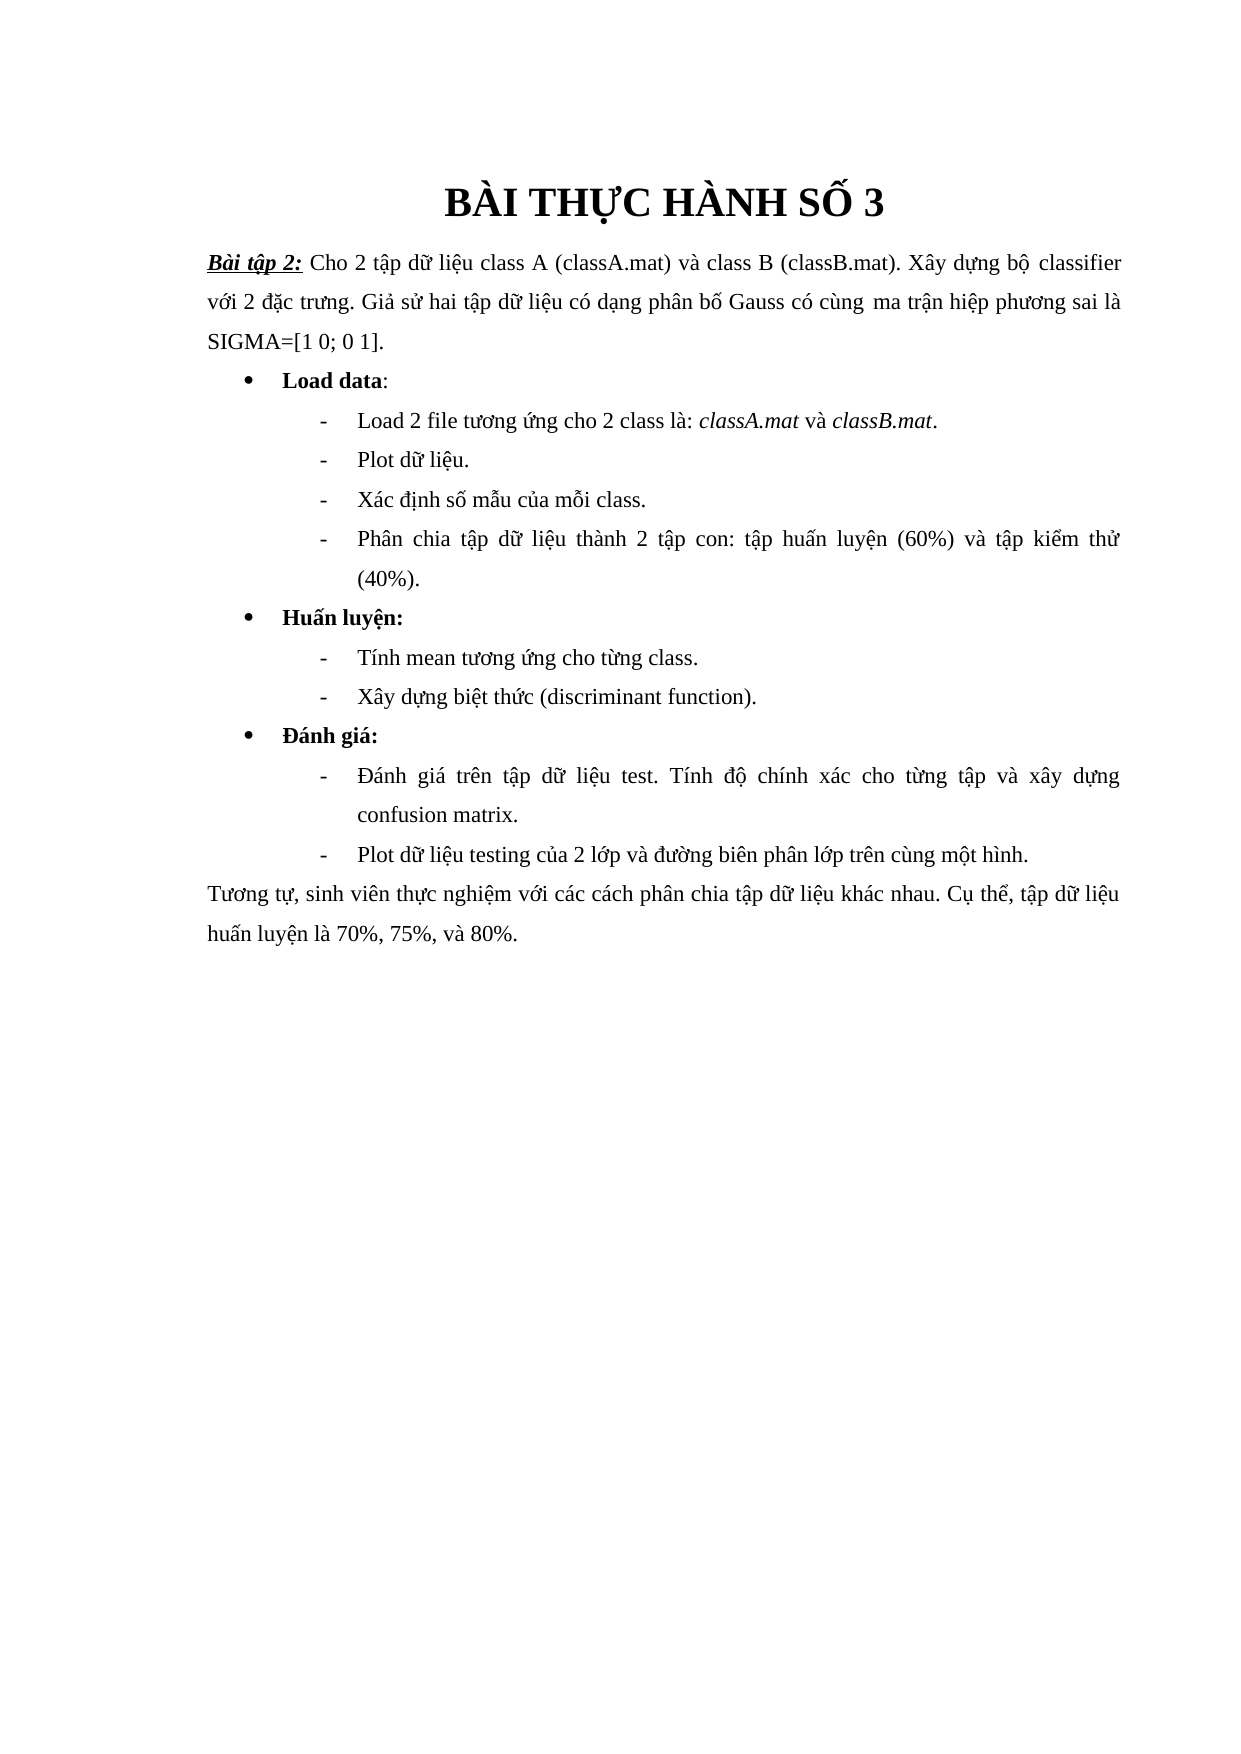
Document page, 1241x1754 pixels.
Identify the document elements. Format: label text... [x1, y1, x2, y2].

text BÀI THỰC HÀNH SỐ 3 [207, 177, 1122, 225]
list Plot dữ liệu. [319, 446, 1122, 473]
list Load data: [244, 367, 1122, 394]
list Xây dựng biệt thức (discriminant function). [319, 683, 1122, 709]
list Huấn luyện: [244, 604, 1122, 631]
list Xác định số mẫu của mỗi class. [319, 486, 1122, 512]
text Bài tập 2: Cho 2 tập dữ liệu class A (classA.mat) và class B (classB.mat). Xây dựng bộ classifier với 2 đặc trưng. Giả sử hai tập dữ liệu có dạng phân bố Gauss có cùng ma trận hiệp phương sai là SIGMA=[1 0; 0 1]. [207, 249, 1122, 354]
list Load 2 file tương ứng cho 2 class là: classA.mat và classB.mat. [319, 407, 1122, 433]
list Đánh giá trên tập dữ liệu test. Tính độ chính xác cho từng tập và xây dựng confusion matrix. [319, 762, 1122, 828]
list Đánh giá: [244, 723, 1122, 749]
list Plot dữ liệu testing của 2 lớp và đường biên phân lớp trên cùng một hình. [319, 841, 1122, 867]
list Phân chia tập dữ liệu thành 2 tập con: tập huấn luyện (60%) và tập kiểm thử (40%). [319, 525, 1122, 591]
list Tính mean tương ứng cho từng class. [319, 644, 1122, 670]
text Tương tự, sinh viên thực nghiệm với các cách phân chia tập dữ liệu khác nhau. Cụ thể, tập dữ liệu huấn luyện là 70%, 75%, và 80%. [207, 881, 1122, 946]
